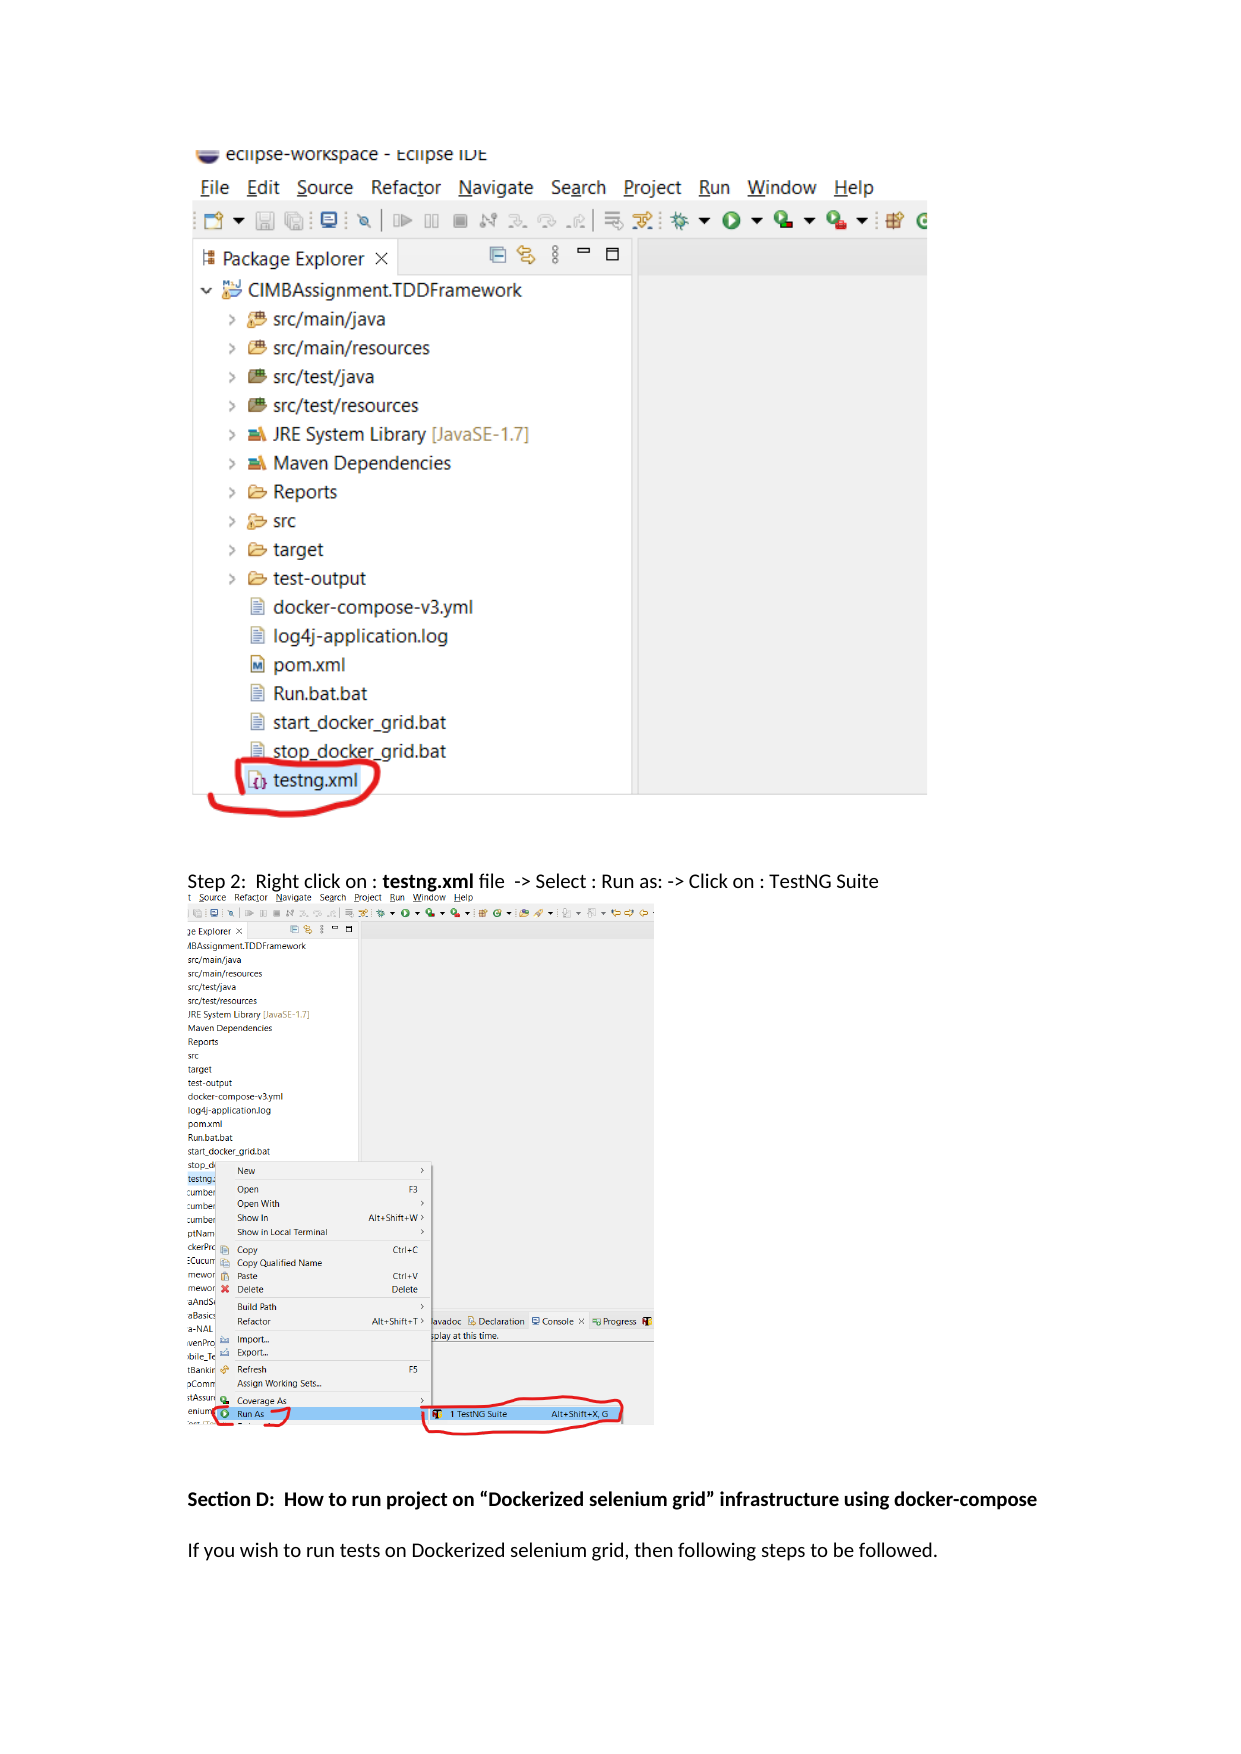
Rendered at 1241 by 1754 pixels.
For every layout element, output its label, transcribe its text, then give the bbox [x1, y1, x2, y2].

picture [187, 893, 654, 1436]
text Step 2: Right click on : testng.xml file -> Select : Run as: -> Click on : TestNG Suite [187, 868, 1053, 894]
text If you wish to run tests on Dockerized selenium grid, then following steps to be followed. [187, 1537, 1053, 1562]
picture [192, 150, 928, 818]
text Section D: How to run project on “Dockerized selenium grid” infrastructure using docker-compose [187, 1486, 1053, 1512]
